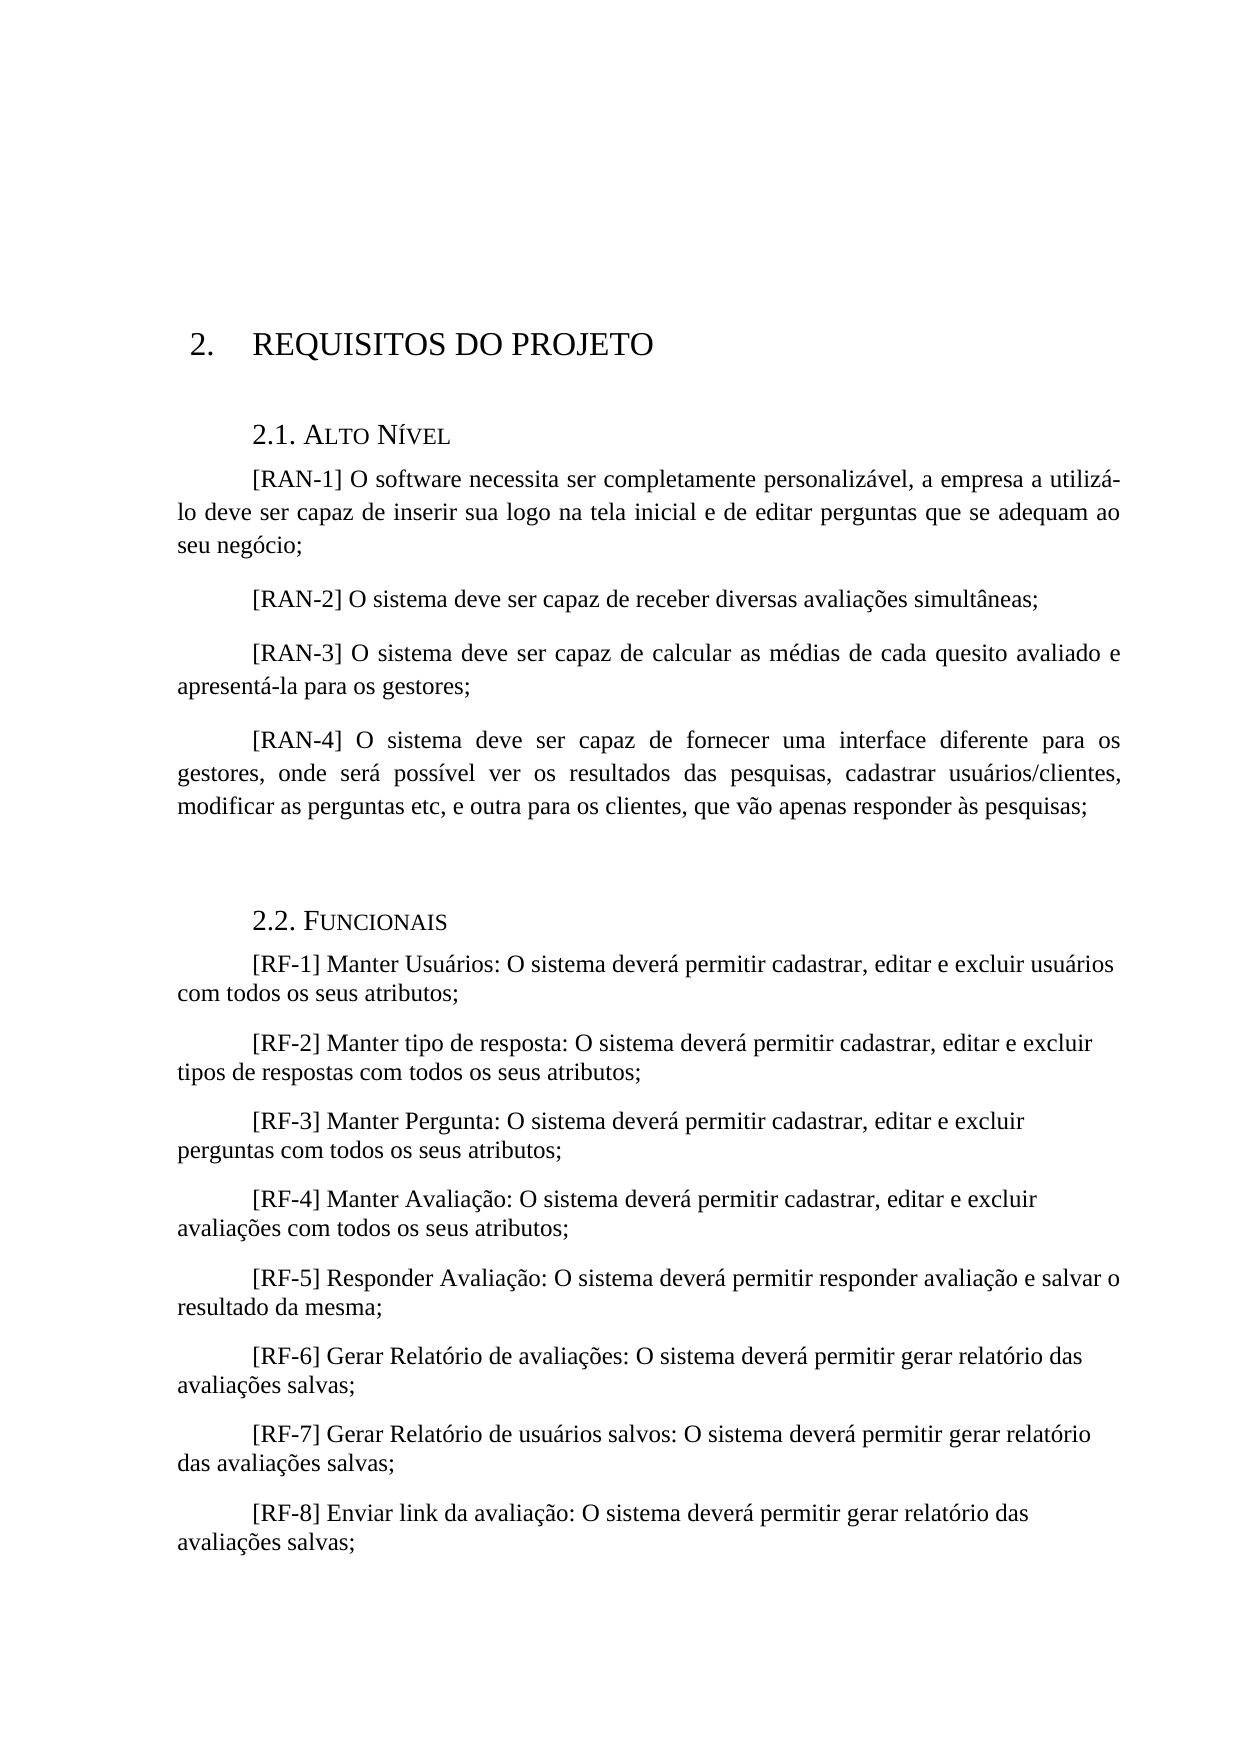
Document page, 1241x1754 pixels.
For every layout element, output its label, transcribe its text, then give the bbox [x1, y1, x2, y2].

subtitle 2.2. Funcionais [177, 903, 1122, 936]
text [RAN-1] O software necessita ser completamente personalizável, a empresa a utilizá-lo deve ser capaz de inserir sua logo na tela inicial e de editar perguntas que se adequam ao seu negócio; [177, 464, 1122, 559]
text [RF-6] Gerar Relatório de avaliações: O sistema deverá permitir gerar relatório das avaliações salvas; [177, 1341, 1122, 1399]
text [RF-3] Manter Pergunta: O sistema deverá permitir cadastrar, editar e excluir perguntas com todos os seus atributos; [177, 1106, 1122, 1164]
text [RF-4] Manter Avaliação: O sistema deverá permitir cadastrar, editar e excluir avaliações com todos os seus atributos; [177, 1184, 1122, 1242]
text [RF-1] Manter Usuários: O sistema deverá permitir cadastrar, editar e excluir usuários com todos os seus atributos; [177, 949, 1122, 1007]
subtitle REQUISITOS DO PROJETO [214, 324, 1122, 362]
subtitle 2.1. Alto Nível [177, 417, 1122, 451]
text [RAN-4] O sistema deve ser capaz de fornecer uma interface diferente para os gestores, onde será possível ver os resultados das pesquisas, cadastrar usuários/clientes, modificar as perguntas etc, e outra para os clientes, que vão apenas responder às pesquisas; [177, 725, 1122, 819]
text [RF-8] Enviar link da avaliação: O sistema deverá permitir gerar relatório das avaliações salvas; [177, 1498, 1122, 1555]
text [RF-7] Gerar Relatório de usuários salvos: O sistema deverá permitir gerar relatório das avaliações salvas; [177, 1419, 1122, 1477]
text [RF-2] Manter tipo de resposta: O sistema deverá permitir cadastrar, editar e excluir tipos de respostas com todos os seus atributos; [177, 1028, 1122, 1085]
text [RF-5] Responder Avaliação: O sistema deverá permitir responder avaliação e salvar o resultado da mesma; [177, 1263, 1122, 1320]
text [RAN-3] O sistema deve ser capaz de calcular as médias de cada quesito avaliado e apresentá-la para os gestores; [177, 638, 1122, 700]
text [RAN-2] O sistema deve ser capaz de receber diversas avaliações simultâneas; [177, 584, 1122, 613]
